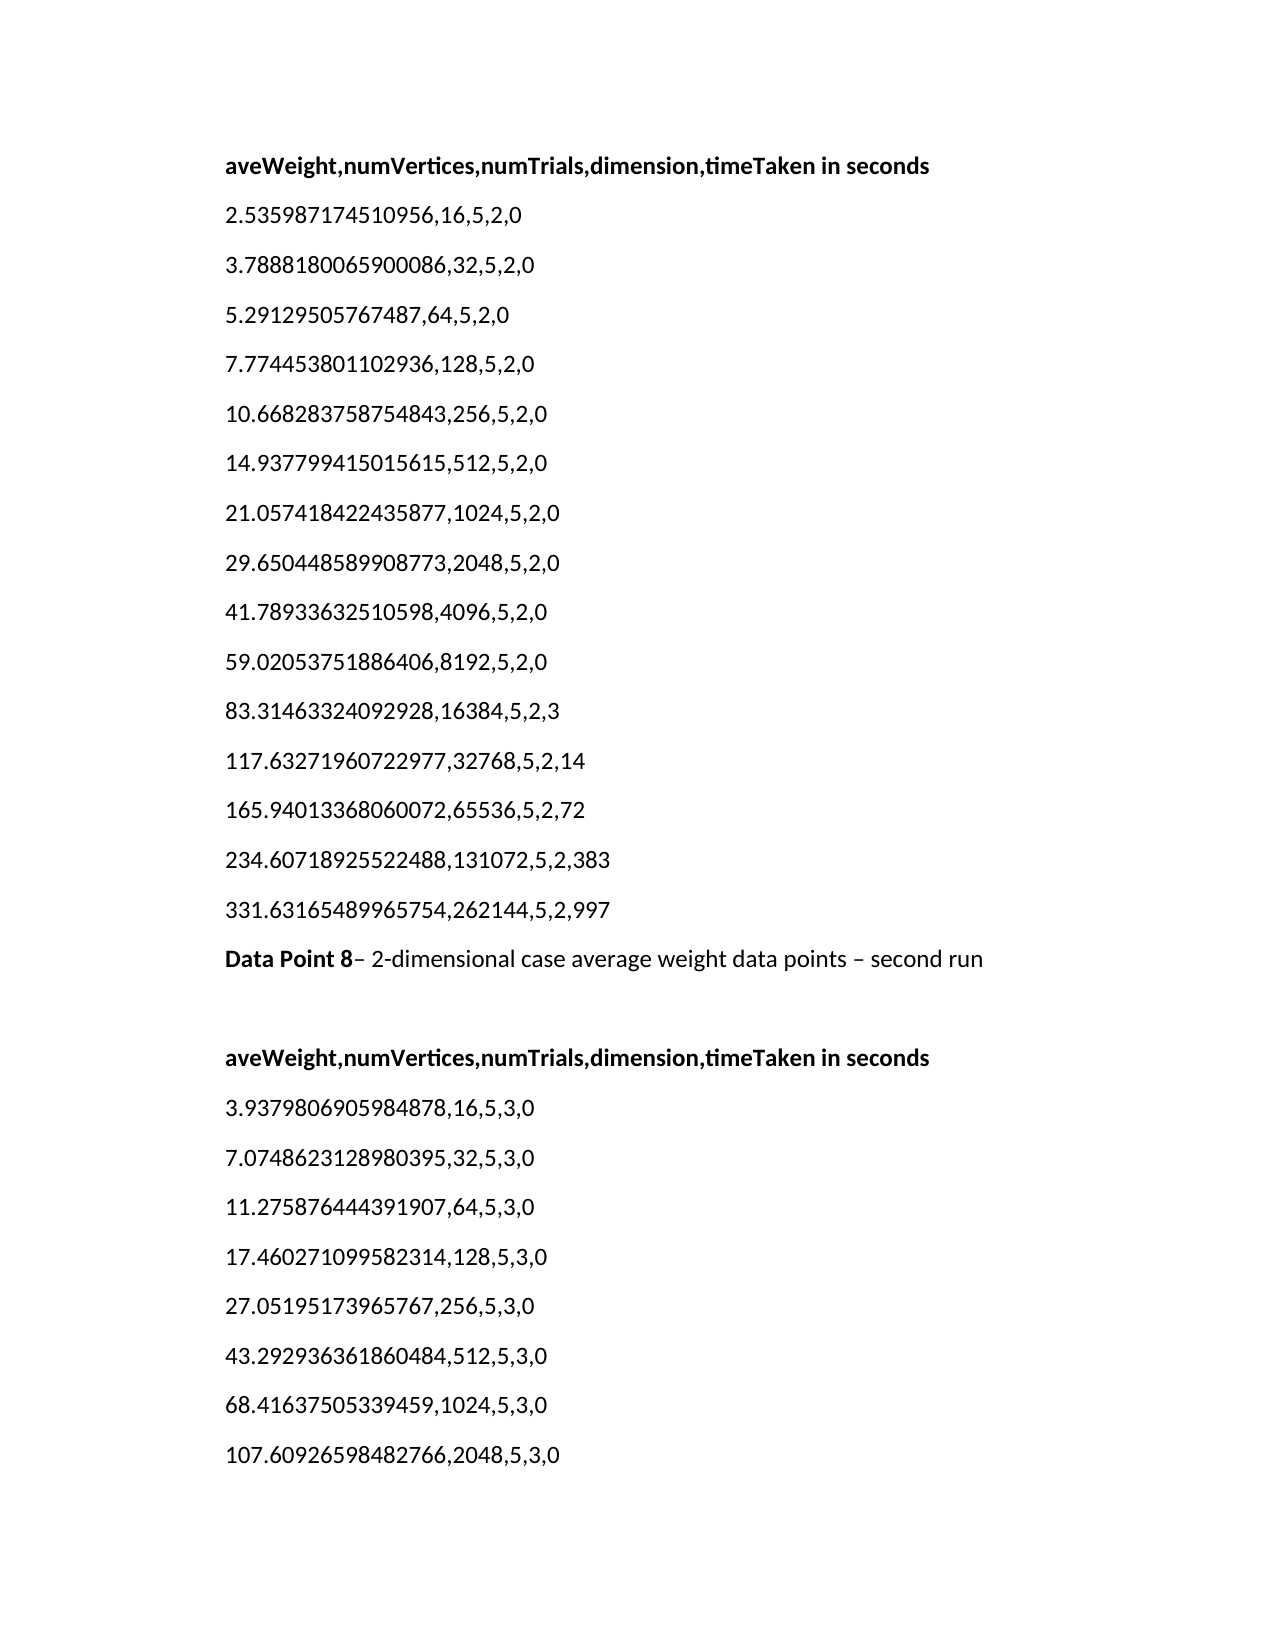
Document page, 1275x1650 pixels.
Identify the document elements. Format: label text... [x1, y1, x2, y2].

text 59.02053751886406,8192,5,2,0 [150, 646, 1125, 676]
text 17.460271099582314,128,5,3,0 [150, 1241, 1125, 1271]
text aveWeight,numVertices,numTrials,dimension,timeTaken in seconds [150, 1042, 1125, 1073]
text 21.057418422435877,1024,5,2,0 [150, 497, 1125, 528]
text 14.937799415015615,512,5,2,0 [150, 447, 1125, 478]
text 331.63165489965754,262144,5,2,997 [150, 894, 1125, 924]
text 83.31463324092928,16384,5,2,3 [150, 695, 1125, 726]
text 3.7888180065900086,32,5,2,0 [150, 249, 1125, 280]
text 3.9379806905984878,16,5,3,0 [150, 1092, 1125, 1123]
text 68.41637505339459,1024,5,3,0 [150, 1389, 1125, 1420]
text 7.0748623128980395,32,5,3,0 [150, 1142, 1125, 1172]
text 107.60926598482766,2048,5,3,0 [150, 1439, 1125, 1470]
text aveWeight,numVertices,numTrials,dimension,timeTaken in seconds [150, 150, 1125, 181]
text 43.292936361860484,512,5,3,0 [150, 1340, 1125, 1371]
text Data Point 8– 2-dimensional case average weight data points – second run [150, 943, 1125, 974]
text 10.668283758754843,256,5,2,0 [150, 398, 1125, 428]
text 41.78933632510598,4096,5,2,0 [150, 596, 1125, 627]
text 29.650448589908773,2048,5,2,0 [150, 547, 1125, 577]
text 117.63271960722977,32768,5,2,14 [150, 745, 1125, 776]
text 27.05195173965767,256,5,3,0 [150, 1290, 1125, 1321]
text 165.94013368060072,65536,5,2,72 [150, 794, 1125, 825]
text 11.275876444391907,64,5,3,0 [150, 1191, 1125, 1222]
text 5.29129505767487,64,5,2,0 [150, 299, 1125, 329]
text 2.535987174510956,16,5,2,0 [150, 199, 1125, 230]
text 234.60718925522488,131072,5,2,383 [150, 844, 1125, 875]
text 7.774453801102936,128,5,2,0 [150, 348, 1125, 379]
